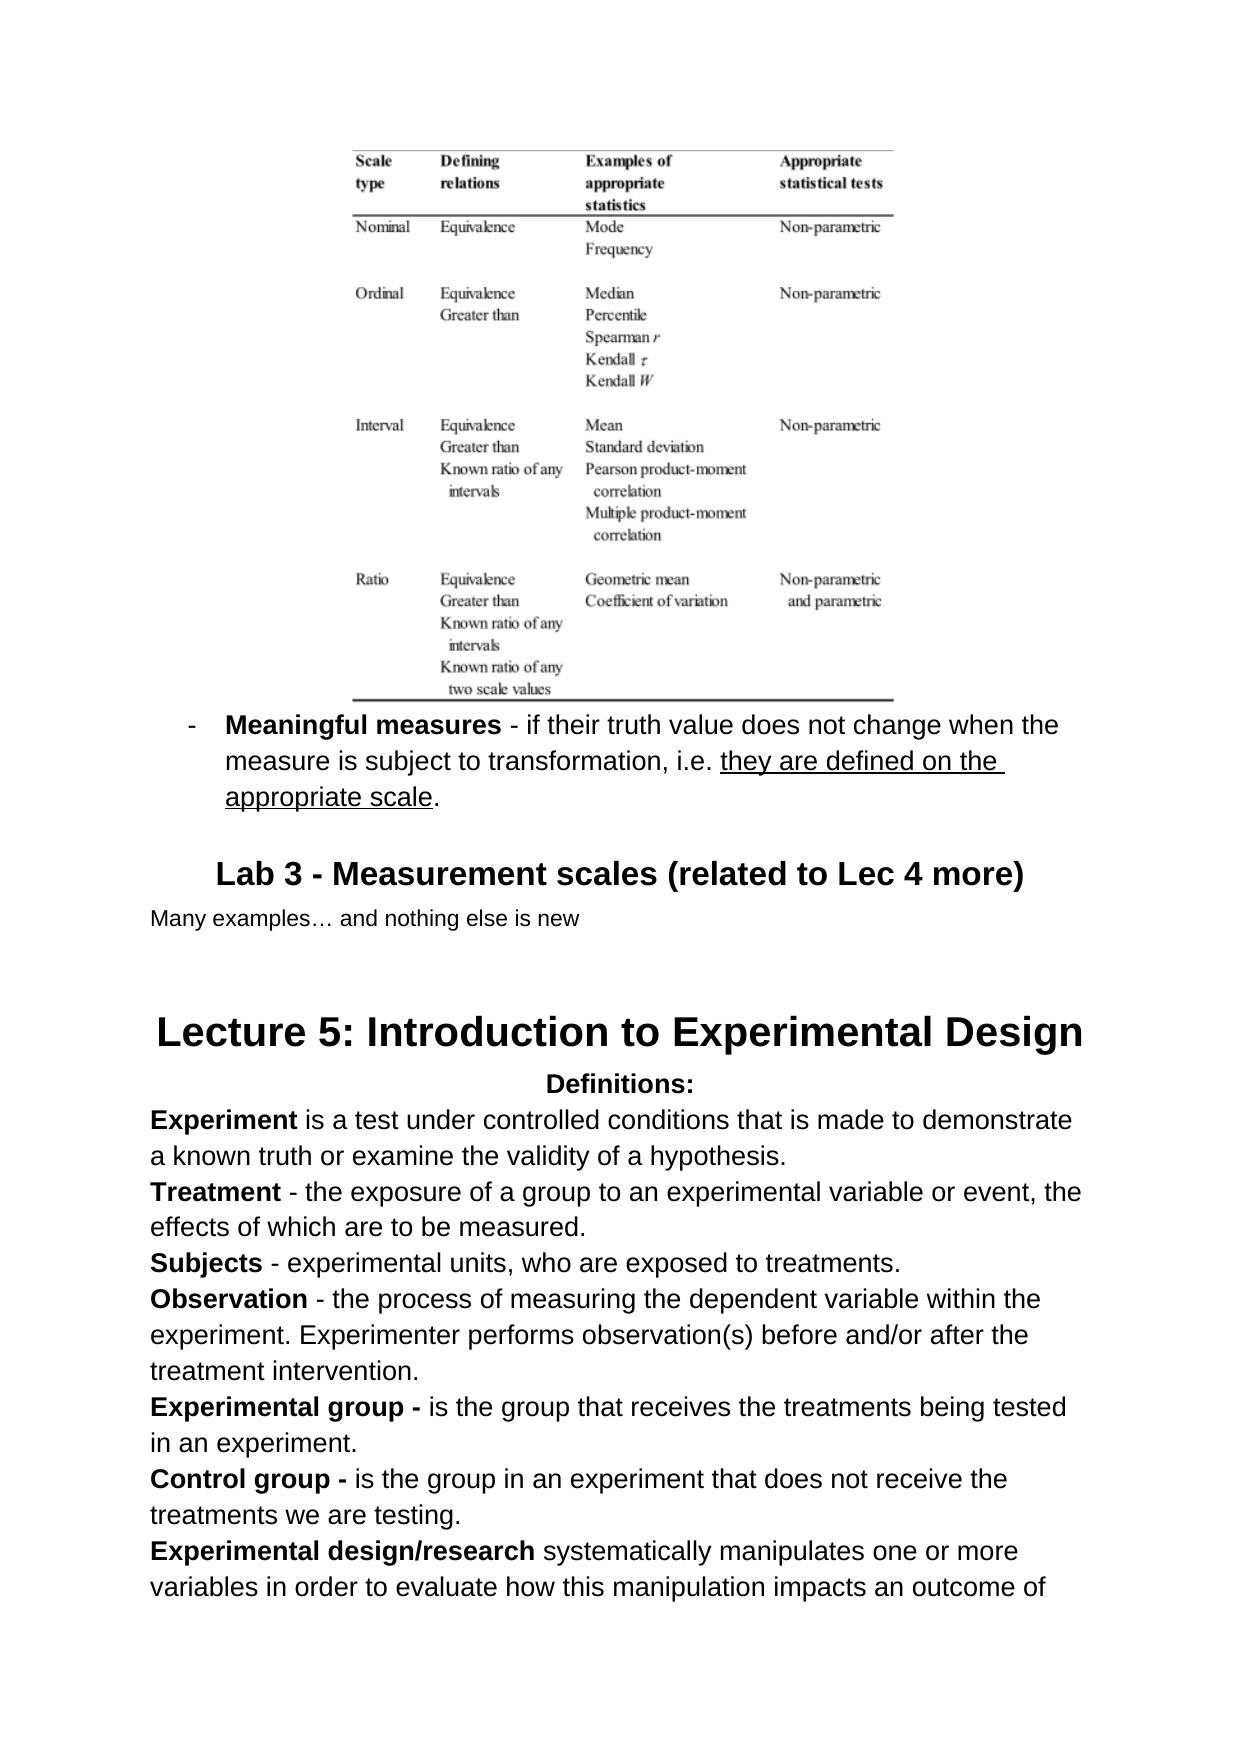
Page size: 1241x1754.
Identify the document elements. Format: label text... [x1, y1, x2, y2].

text Control group - is the group in an experiment that does not receive the treatments we are testing. [150, 1463, 1090, 1530]
text Experimental group - is the group that receives the treatments being tested in an experiment. [150, 1391, 1090, 1458]
text Experiment is a test under controlled conditions that is made to demonstrate a known truth or examine the validity of a hypothesis. [150, 1104, 1090, 1171]
text Many examples… and nothing else is new [150, 905, 1090, 932]
picture [346, 150, 894, 706]
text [150, 1535, 1090, 1602]
subtitle Lecture 5: Introduction to Experimental Design [150, 1007, 1090, 1055]
subtitle Lab 3 - Measurement scales (related to Lec 4 more) [150, 854, 1090, 893]
text Definitions: [150, 1068, 1090, 1099]
list Meaningful measures - if their truth value does not change when the measure is subject to transformation, i.e. they are defined on the appropriate scale. [187, 709, 1090, 812]
text Treatment - the exposure of a group to an experimental variable or event, the effects of which are to be measured. [150, 1176, 1090, 1243]
text Observation - the process of measuring the dependent variable within the experiment. Experimenter performs observation(s) before and/or after the treatment intervention. [150, 1283, 1090, 1386]
text Subjects - experimental units, who are exposed to treatments. [150, 1247, 1090, 1279]
